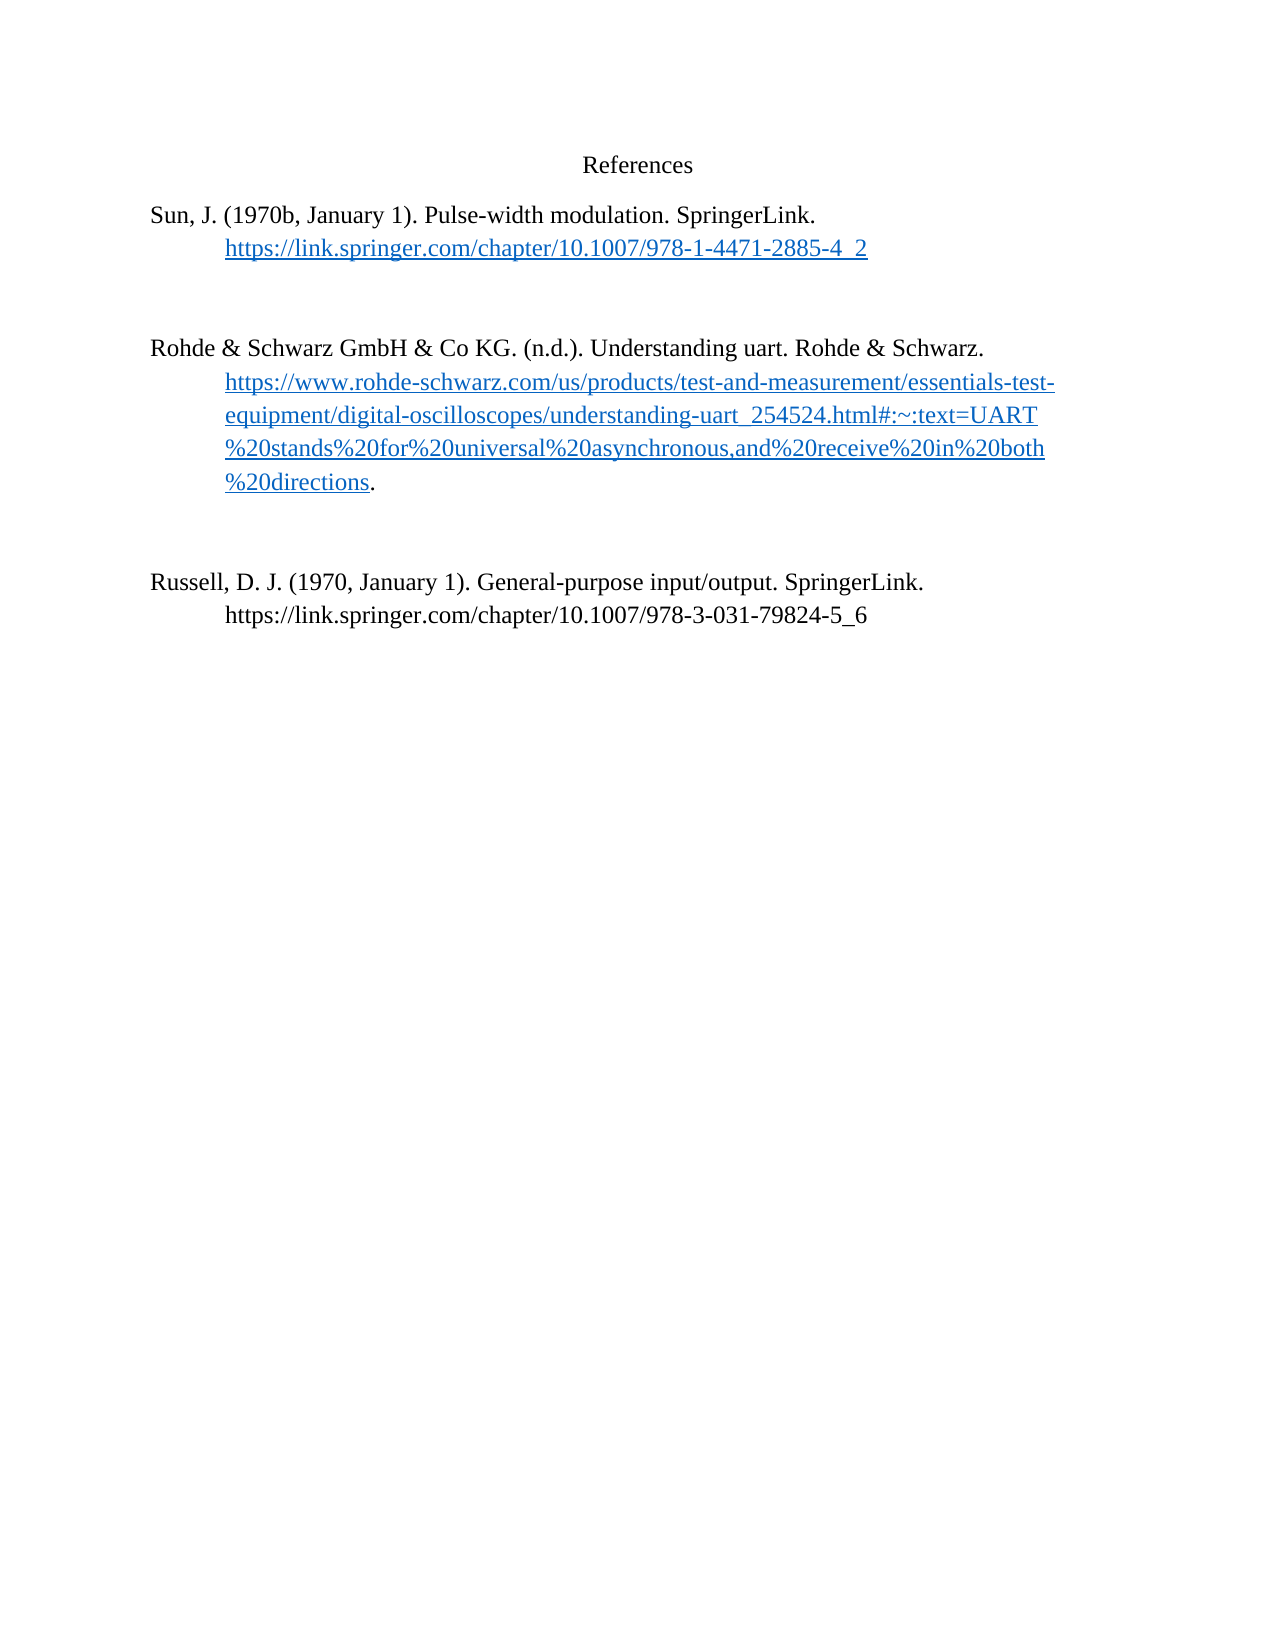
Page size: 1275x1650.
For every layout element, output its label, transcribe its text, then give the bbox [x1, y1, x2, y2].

text Sun, J. (1970b, January 1). Pulse-width modulation. SpringerLink. https://link.springer.com/chapter/10.1007/978-1-4471-2885-4_2 [150, 200, 1125, 262]
text Russell, D. J. (1970, January 1). General-purpose input/output. SpringerLink. https://link.springer.com/chapter/10.1007/978-3-031-79824-5_6 [150, 567, 1125, 629]
text Rohde & Schwarz GmbH & Co KG. (n.d.). Understanding uart. Rohde & Schwarz. https://www.rohde-schwarz.com/us/products/test-and-measurement/essentials-test-equipment/digital-oscilloscopes/understanding-uart_254524.html#:~:text=UART%20stands%20for%20universal%20asynchronous,and%20receive%20in%20both%20directions. [150, 333, 1125, 495]
text References [150, 150, 1125, 179]
